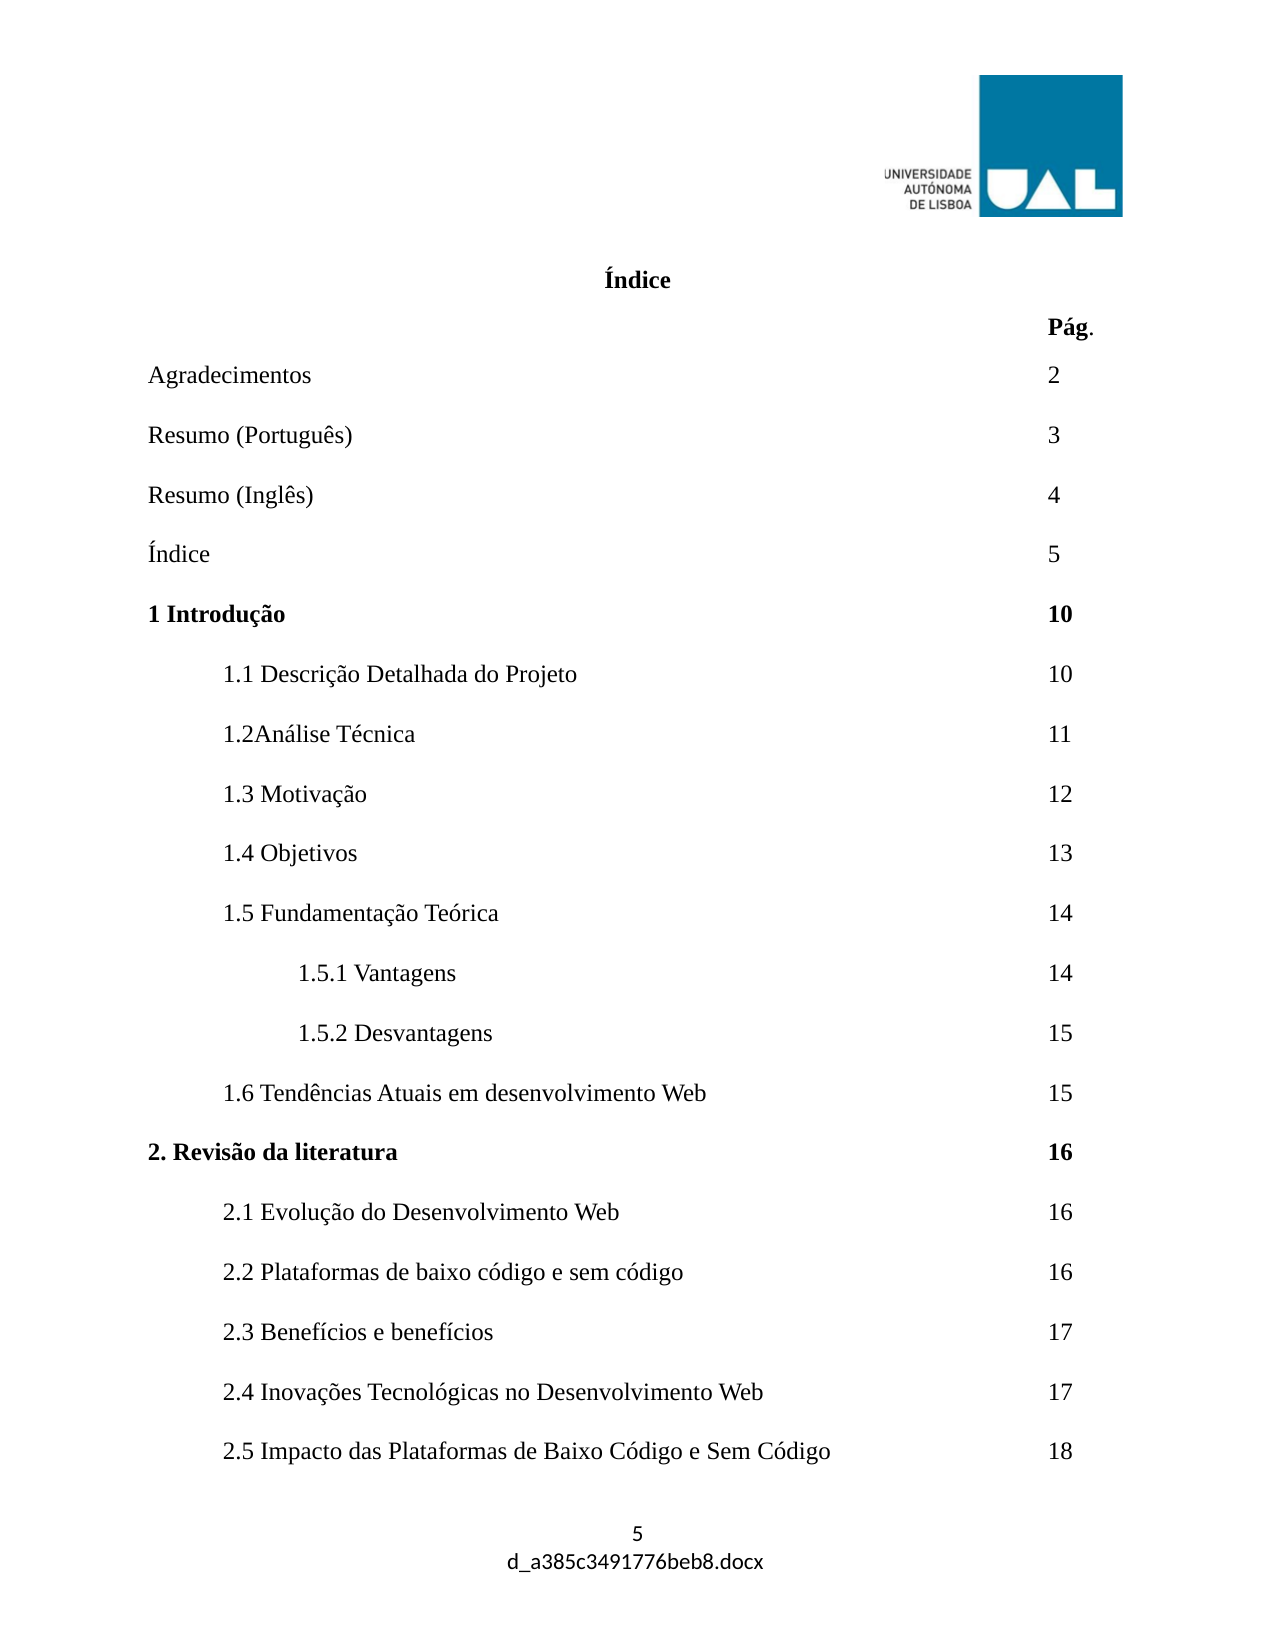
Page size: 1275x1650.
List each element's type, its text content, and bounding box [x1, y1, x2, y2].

text 1.4 Objetivos 13 [148, 838, 1127, 867]
text 1.6 Tendências Atuais em desenvolvimento Web 15 [148, 1078, 1127, 1106]
picture [1026, 170, 1070, 209]
text 2.1 Evolução do Desenvolvimento Web 16 [148, 1197, 1127, 1226]
text 1.5.1 Vantagens 14 [148, 958, 1127, 987]
text 1.5.2 Desvantagens 15 [148, 1018, 1127, 1047]
text Resumo (Português) 3 [148, 420, 1127, 449]
text 1.2Análise Técnica 11 [148, 719, 1127, 748]
text Resumo (Inglês) 4 [148, 480, 1127, 508]
text Agradecimentos 2 [148, 360, 1127, 389]
text 1.5 Fundamentação Teórica 14 [148, 898, 1127, 927]
text 1.1 Descrição Detalhada do Projeto 10 [148, 659, 1127, 688]
text 2.4 Inovações Tecnológicas no Desenvolvimento Web 17 [148, 1377, 1127, 1405]
picture [1075, 169, 1115, 209]
text 2.3 Benefícios e benefícios 17 [148, 1317, 1127, 1346]
text 2. Revisão da literatura 16 [148, 1137, 1127, 1166]
text 2.2 Plataformas de baixo código e sem código 16 [148, 1257, 1127, 1286]
text 2.5 Impacto das Plataformas de Baixo Código e Sem Código 18 [148, 1436, 1127, 1465]
text Índice 5 [148, 539, 1127, 568]
picture [884, 75, 980, 217]
text Pág. [148, 312, 1127, 341]
picture [987, 169, 1028, 209]
text 1.3 Motivação 12 [148, 779, 1127, 807]
text 1 Introdução 10 [148, 599, 1127, 628]
text Índice [148, 265, 1127, 293]
